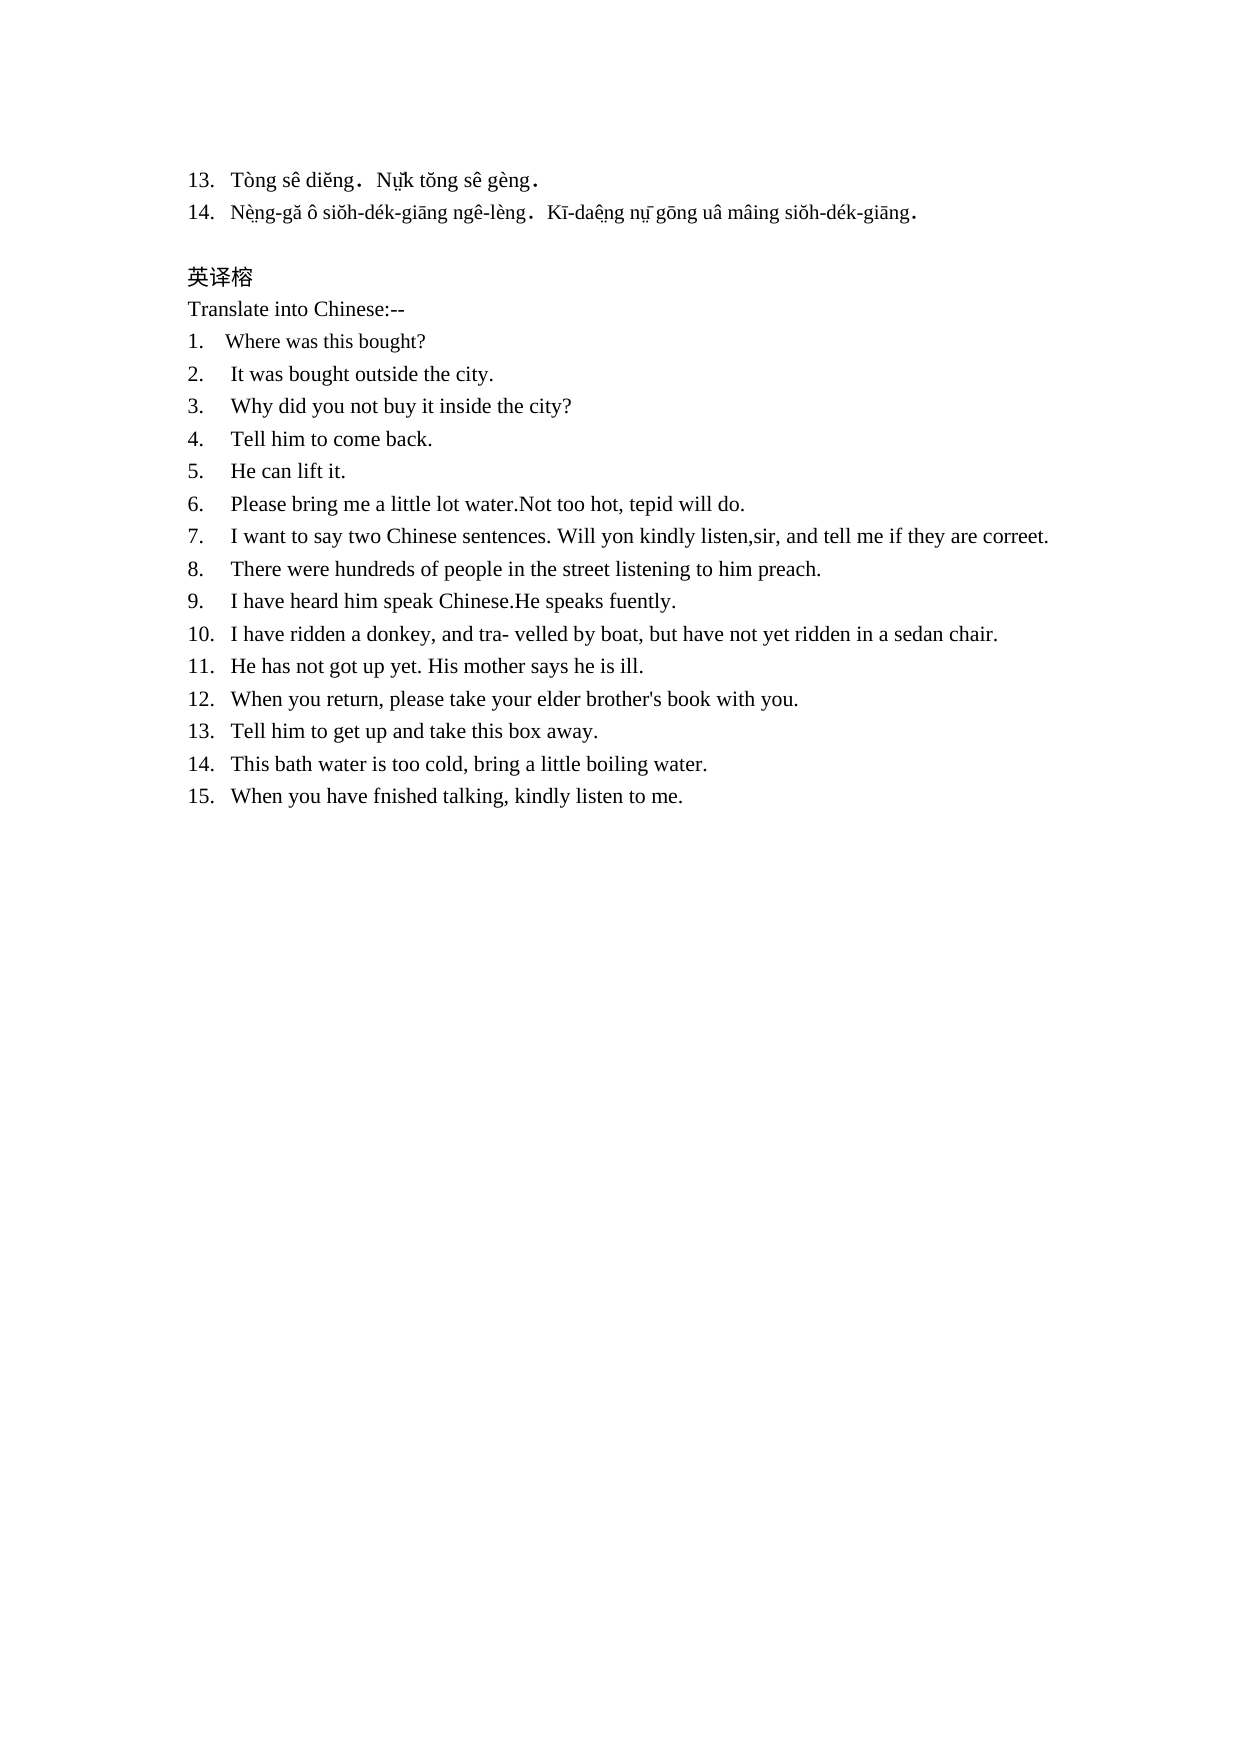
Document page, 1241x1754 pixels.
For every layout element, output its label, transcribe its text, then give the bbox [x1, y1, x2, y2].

list When you have fnished talking, kindly listen to me. [187, 779, 1053, 812]
list He can lift it. [187, 454, 1053, 487]
list This bath water is too cold, bring a little boiling water. [187, 747, 1053, 779]
list When you return, please take your elder brother's book with you. [187, 682, 1053, 714]
list There were hundreds of people in the street listening to him preach. [187, 552, 1053, 584]
list Nè̤ng-gă ô siŏh-dék-giāng ngê-lèng．Kī-daê̤ng nṳ̄ gōng uâ mâing siŏh-dék-giāng． [187, 194, 1053, 227]
list Tòng sê diĕng．Nṳ̆k tŏng sê gèng． [187, 162, 1053, 194]
list Tell him to get up and take this box away. [187, 714, 1053, 747]
list Where was this bought? [187, 324, 1053, 357]
list Why did you not buy it inside the city? [187, 389, 1053, 422]
list He has not got up yet. His mother says he is ill. [187, 649, 1053, 682]
list I have heard him speak Chinese.He speaks fuently. [187, 584, 1053, 617]
text 英译榕 [187, 259, 1053, 292]
list It was bought outside the city. [187, 357, 1053, 389]
list I have ridden a donkey, and tra- velled by boat, but have not yet ridden in a sedan chair. [187, 617, 1053, 649]
list Please bring me a little lot water.Not too hot, tepid will do. [187, 487, 1053, 519]
list I want to say two Chinese sentences. Will yon kindly listen,sir, and tell me if they are correet. [187, 519, 1053, 552]
list Tell him to come back. [187, 422, 1053, 454]
text Translate into Chinese:-- [187, 292, 1053, 324]
